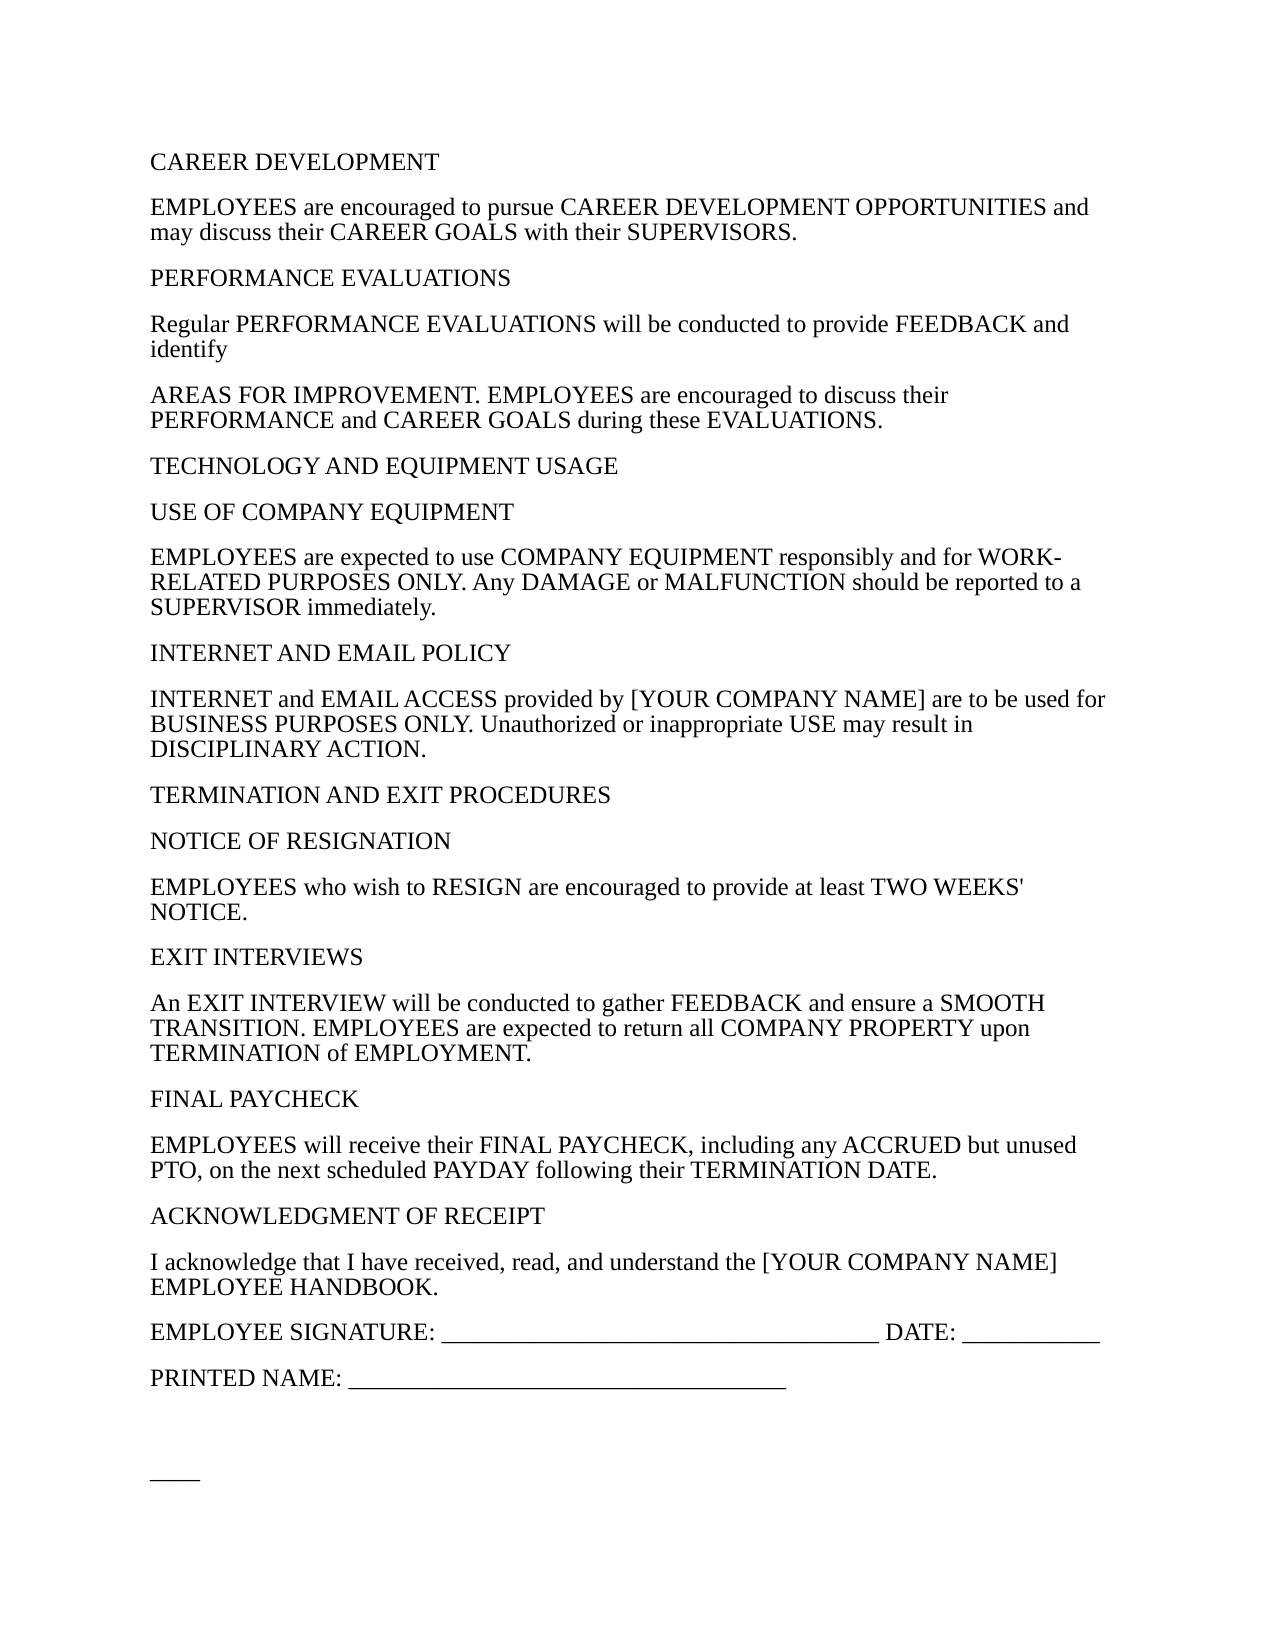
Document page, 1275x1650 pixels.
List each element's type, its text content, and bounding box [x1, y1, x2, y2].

text PRINTED NAME: ___________________________________ [150, 1367, 1125, 1392]
text FINAL PAYCHECK [150, 1087, 1125, 1112]
text NOTICE OF RESIGNATION [150, 829, 1125, 854]
text EMPLOYEES are expected to use COMPANY EQUIPMENT responsibly and for WORK-RELATED PURPOSES ONLY. Any DAMAGE or MALFUNCTION should be reported to a SUPERVISOR immediately. [150, 546, 1125, 621]
text EMPLOYEE SIGNATURE: ___________________________________ DATE: ___________ [150, 1321, 1125, 1346]
text TERMINATION AND EXIT PROCEDURES [150, 783, 1125, 808]
text EMPLOYEES will receive their FINAL PAYCHECK, including any ACCRUED but unused PTO, on the next scheduled PAYDAY following their TERMINATION DATE. [150, 1133, 1125, 1183]
text EMPLOYEES are encouraged to pursue CAREER DEVELOPMENT OPPORTUNITIES and may discuss their CAREER GOALS with their SUPERVISORS. [150, 196, 1125, 246]
text USE OF COMPANY EQUIPMENT [150, 500, 1125, 525]
text INTERNET and EMAIL ACCESS provided by [YOUR COMPANY NAME] are to be used for BUSINESS PURPOSES ONLY. Unauthorized or inappropriate USE may result in DISCIPLINARY ACTION. [150, 687, 1125, 762]
text EMPLOYEES who wish to RESIGN are encouraged to provide at least TWO WEEKS' NOTICE. [150, 875, 1125, 925]
text I acknowledge that I have received, read, and understand the [YOUR COMPANY NAME] EMPLOYEE HANDBOOK. [150, 1250, 1125, 1300]
text TECHNOLOGY AND EQUIPMENT USAGE [150, 454, 1125, 479]
text CAREER DEVELOPMENT [150, 150, 1125, 175]
text EXIT INTERVIEWS [150, 946, 1125, 971]
text INTERNET AND EMAIL POLICY [150, 642, 1125, 667]
text ACKNOWLEDGMENT OF RECEIPT [150, 1204, 1125, 1229]
text PERFORMANCE EVALUATIONS [150, 267, 1125, 292]
text An EXIT INTERVIEW will be conducted to gather FEEDBACK and ensure a SMOOTH TRANSITION. EMPLOYEES are expected to return all COMPANY PROPERTY upon TERMINATION of EMPLOYMENT. [150, 992, 1125, 1067]
text ____ [150, 1458, 1125, 1483]
text AREAS FOR IMPROVEMENT. EMPLOYEES are encouraged to discuss their PERFORMANCE and CAREER GOALS during these EVALUATIONS. [150, 383, 1125, 433]
text Regular PERFORMANCE EVALUATIONS will be conducted to provide FEEDBACK and identify [150, 312, 1125, 362]
